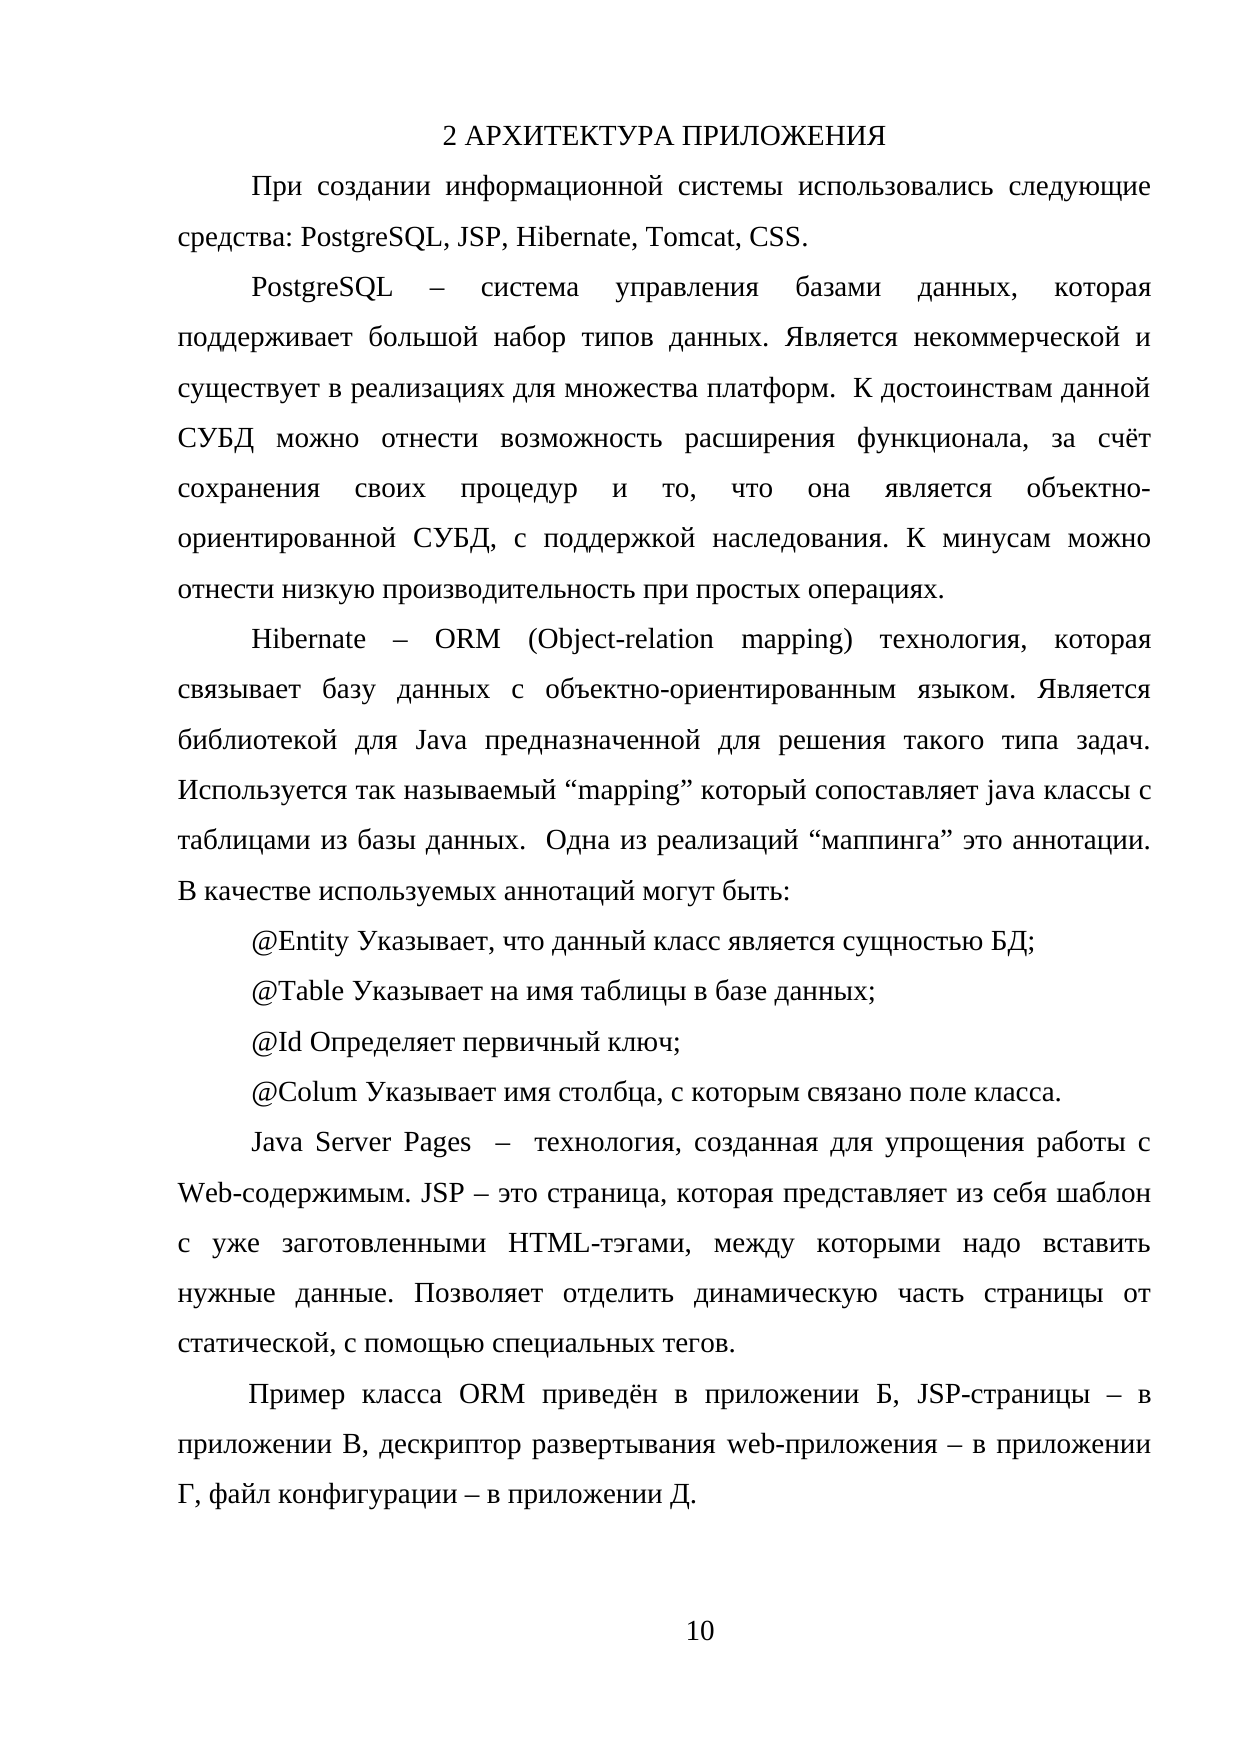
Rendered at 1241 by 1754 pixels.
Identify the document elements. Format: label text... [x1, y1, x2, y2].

text @Entity Указывает, что данный класс является сущностью БД; [177, 923, 1152, 957]
text @Table Указывает на имя таблицы в базе данных; [177, 973, 1152, 1007]
text 2 АРХИТЕКТУРА ПРИЛОЖЕНИЯ [177, 118, 1152, 152]
text Hibernate – ORM (Object-relation mapping) технология, которая связывает базу данных с объектно-ориентированным языком. Является библиотекой для Java предназначенной для решения такого типа задач. Используется так называемый “mapping” который сопоставляет java классы с таблицами из базы данных. Одна из реализаций “маппинга” это аннотации. В качестве используемых аннотаций могут быть: [177, 621, 1152, 906]
text @Colum Указывает имя столбца, с которым связано поле класса. [177, 1074, 1152, 1108]
text Java Server Pages – технология, созданная для упрощения работы с Web-содержимым. JSP – это страница, которая представляет из себя шаблон с уже заготовленными HTML-тэгами, между которыми надо вставить нужные данные. Позволяет отделить динамическую часть страницы от статической, с помощью специальных тегов. [177, 1124, 1152, 1359]
title При создании информационной системы использовались следующие средства: PostgreSQL, JSP, Hibernate, Tomcat, CSS. [177, 168, 1152, 252]
text PostgreSQL – система управления базами данных, которая поддерживает большой набор типов данных. Является некоммерческой и существует в реализациях для множества платформ. К достоинствам данной СУБД можно отнести возможность расширения функционала, за счёт сохранения своих процедур и то, что она является объектно-ориентированной СУБД, с поддержкой наследования. К минусам можно отнести низкую производительность при простых операциях. [177, 269, 1152, 604]
text Пример класса ORM приведён в приложении Б, JSP-страницы – в приложении В, дескриптор развертывания web-приложения – в приложении Г, файл конфигурации – в приложении Д. [177, 1376, 1152, 1510]
text @Id Определяет первичный ключ; [177, 1024, 1152, 1057]
